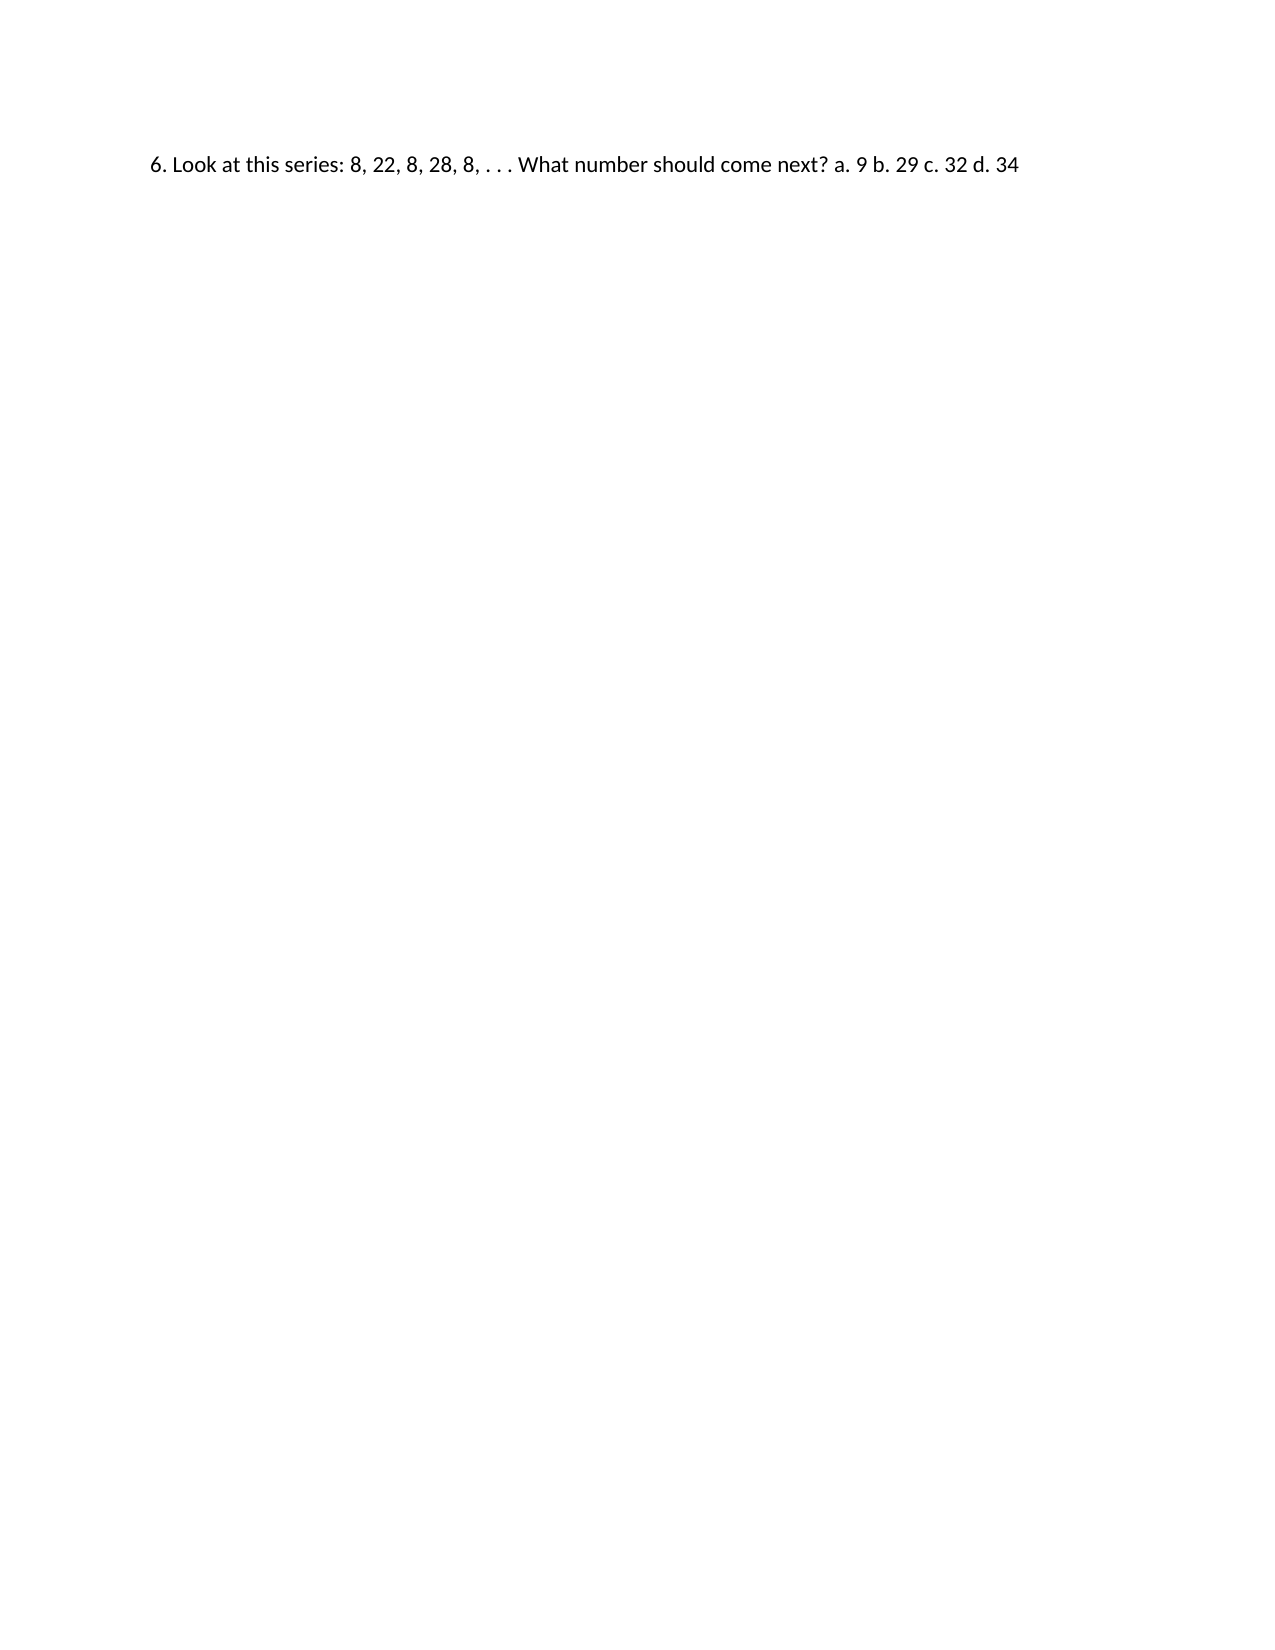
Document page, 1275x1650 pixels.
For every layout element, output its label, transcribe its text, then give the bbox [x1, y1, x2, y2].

text 6. Look at this series: 8, 22, 8, 28, 8, . . . What number should come next? a. 9 b. 29 c. 32 d. 34 [150, 150, 1125, 178]
